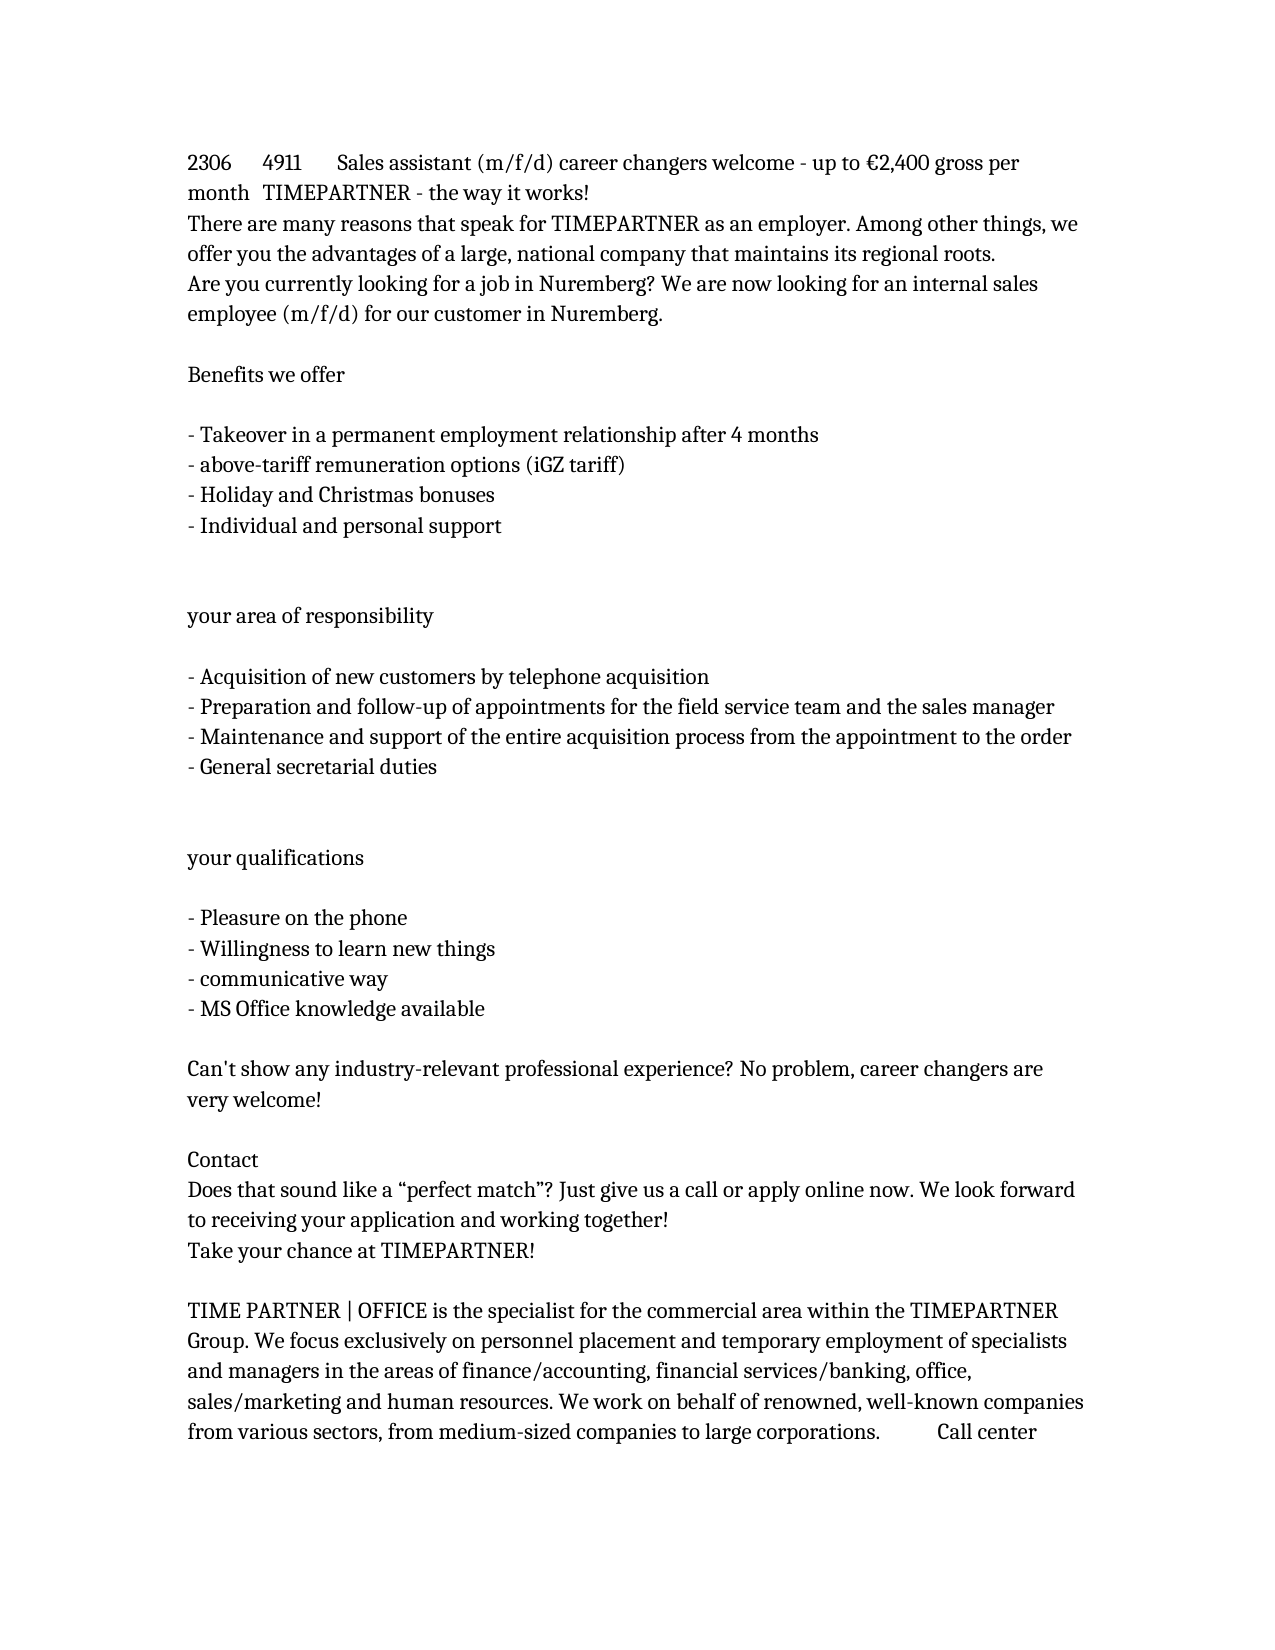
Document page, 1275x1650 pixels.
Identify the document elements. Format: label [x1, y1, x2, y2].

text [187, 150, 1087, 1445]
